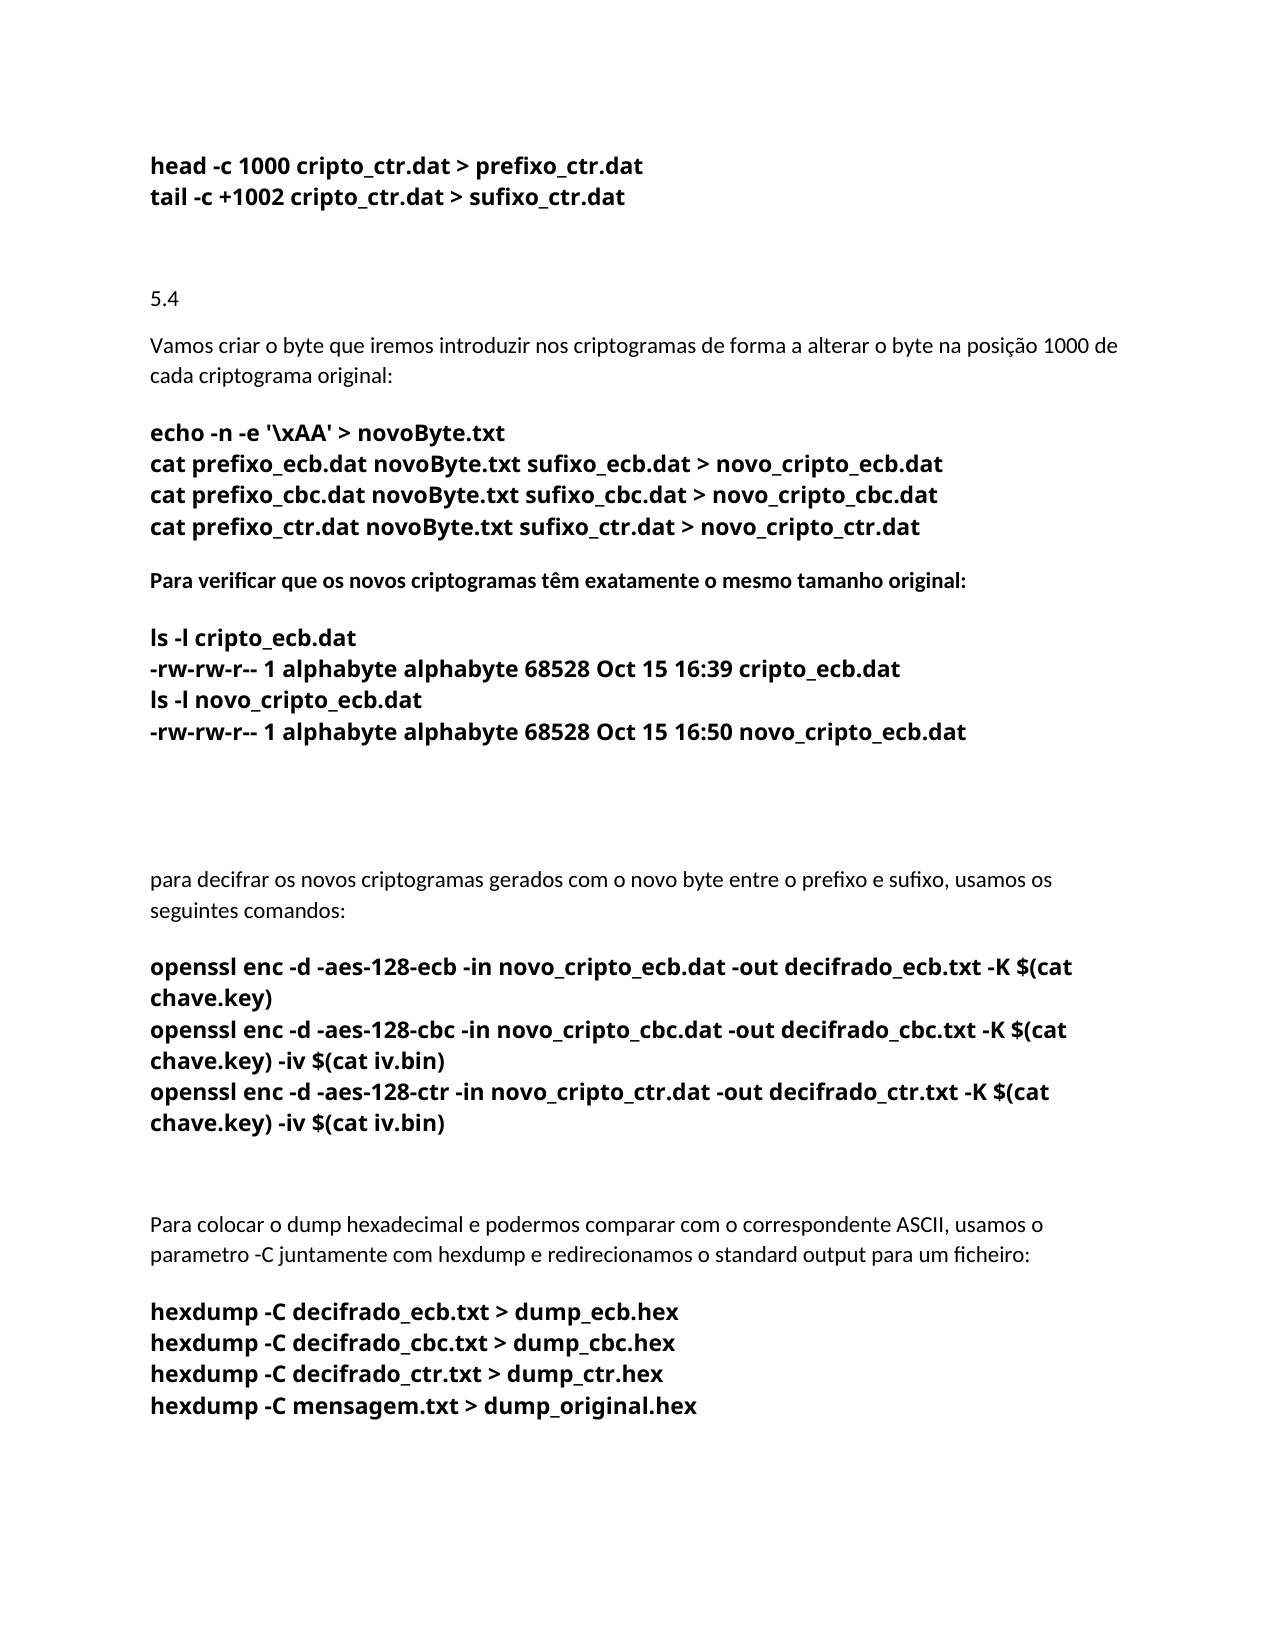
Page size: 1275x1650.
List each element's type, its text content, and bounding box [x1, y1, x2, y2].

text cat prefixo_cbc.dat novoByte.txt sufixo_cbc.dat > novo_cripto_cbc.dat [150, 479, 1125, 510]
text head -c 1000 cripto_ctr.dat > prefixo_ctr.dat [150, 150, 1125, 181]
text cat prefixo_ecb.dat novoByte.txt sufixo_ecb.dat > novo_cripto_ecb.dat [150, 448, 1125, 479]
text openssl enc -d -aes-128-ctr -in novo_cripto_ctr.dat -out decifrado_ctr.txt -K $(cat chave.key) -iv $(cat iv.bin) [150, 1076, 1125, 1138]
text openssl enc -d -aes-128-ecb -in novo_cripto_ecb.dat -out decifrado_ecb.txt -K $(cat chave.key) [150, 951, 1125, 1013]
text tail -c +1002 cripto_ctr.dat > sufixo_ctr.dat [150, 181, 1125, 212]
text -rw-rw-r-- 1 alphabyte alphabyte 68528 Oct 15 16:50 novo_cripto_ecb.dat [150, 716, 1125, 747]
text cat prefixo_ctr.dat novoByte.txt sufixo_ctr.dat > novo_cripto_ctr.dat [150, 510, 1125, 542]
text -rw-rw-r-- 1 alphabyte alphabyte 68528 Oct 15 16:39 cripto_ecb.dat [150, 653, 1125, 684]
text hexdump -C decifrado_cbc.txt > dump_cbc.hex [150, 1327, 1125, 1358]
text Para verificar que os novos criptogramas têm exatamente o mesmo tamanho original: [150, 567, 1125, 595]
text echo -n -e '\xAA' > novoByte.txt [150, 417, 1125, 448]
text para decifrar os novos criptogramas gerados com o novo byte entre o prefixo e sufixo, usamos os seguintes comandos: [150, 866, 1125, 924]
text ls -l novo_cripto_ecb.dat [150, 684, 1125, 716]
text Para colocar o dump hexadecimal e podermos comparar com o correspondente ASCII, usamos o parametro -C juntamente com hexdump e redirecionamos o standard output para um ficheiro: [150, 1210, 1125, 1269]
text openssl enc -d -aes-128-cbc -in novo_cripto_cbc.dat -out decifrado_cbc.txt -K $(cat chave.key) -iv $(cat iv.bin) [150, 1013, 1125, 1076]
text hexdump -C mensagem.txt > dump_original.hex [150, 1389, 1125, 1421]
text Vamos criar o byte que iremos introduzir nos criptogramas de forma a alterar o byte na posição 1000 de cada criptograma original: [150, 331, 1125, 389]
text hexdump -C decifrado_ecb.txt > dump_ecb.hex [150, 1296, 1125, 1327]
text 5.4 [150, 284, 1125, 312]
text hexdump -C decifrado_ctr.txt > dump_ctr.hex [150, 1358, 1125, 1389]
text ls -l cripto_ecb.dat [150, 622, 1125, 653]
